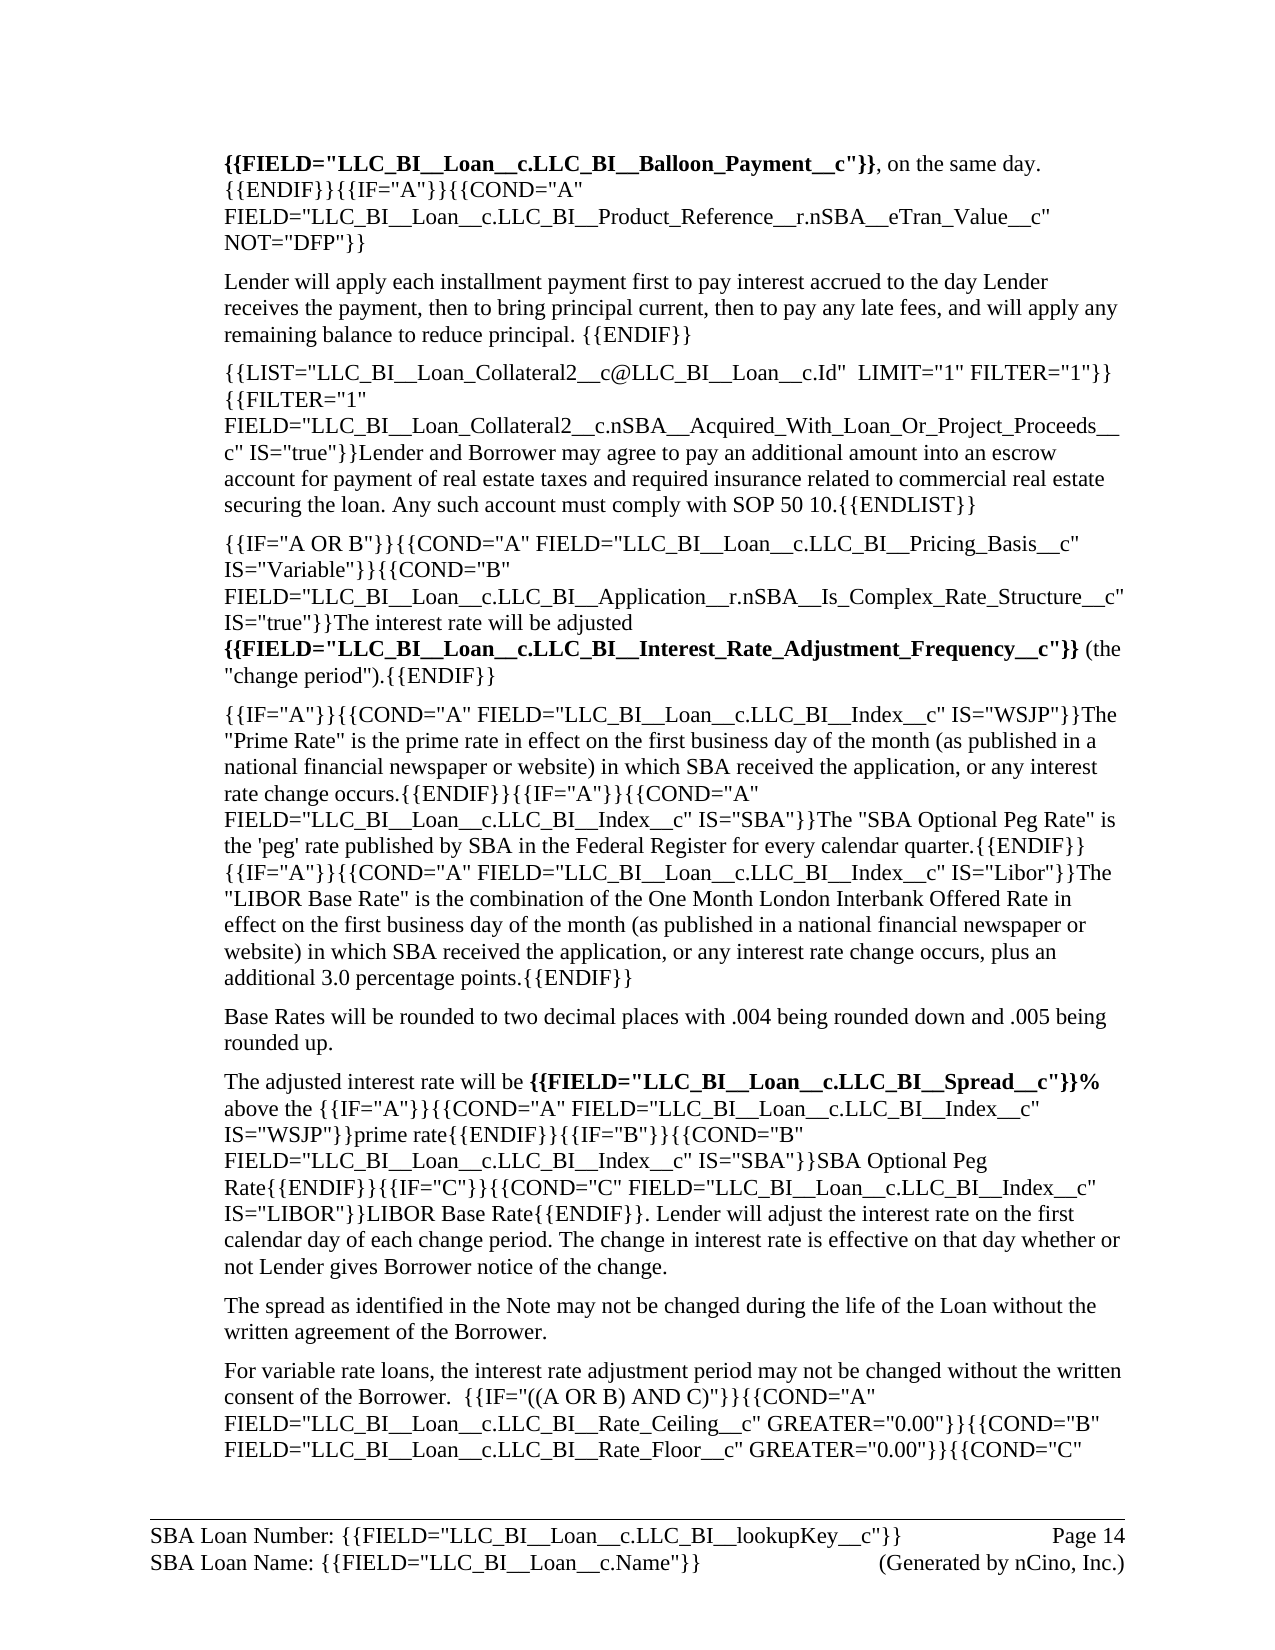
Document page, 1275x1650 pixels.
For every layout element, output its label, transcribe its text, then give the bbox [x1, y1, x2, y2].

text {{LIST="LLC_BI__Loan_Collateral2__c@LLC_BI__Loan__c.Id" LIMIT="1" FILTER="1"}}{{FILTER="1" FIELD="LLC_BI__Loan_Collateral2__c.nSBA__Acquired_With_Loan_Or_Project_Proceeds__c" IS="true"}}Lender and Borrower may agree to pay an additional amount into an escrow account for payment of real estate taxes and required insurance related to commercial real estate securing the loan. Any such account must comply with SOP 50 10.{{ENDLIST}} [224, 359, 1125, 518]
text The adjusted interest rate will be {{FIELD="LLC_BI__Loan__c.LLC_BI__Spread__c"}}% above the {{IF="A"}}{{COND="A" FIELD="LLC_BI__Loan__c.LLC_BI__Index__c" IS="WSJP"}}prime rate{{ENDIF}}{{IF="B"}}{{COND="B" FIELD="LLC_BI__Loan__c.LLC_BI__Index__c" IS="SBA"}}SBA Optional Peg Rate{{ENDIF}}{{IF="C"}}{{COND="C" FIELD="LLC_BI__Loan__c.LLC_BI__Index__c" IS="LIBOR"}}LIBOR Base Rate{{ENDIF}}. Lender will adjust the interest rate on the first calendar day of each change period. The change in interest rate is effective on that day whether or not Lender gives Borrower notice of the change. [224, 1068, 1125, 1279]
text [224, 150, 1125, 255]
text {{IF="A"}}{{COND="A" FIELD="LLC_BI__Loan__c.LLC_BI__Index__c" IS="WSJP"}}The "Prime Rate" is the prime rate in effect on the first business day of the month (as published in a national financial newspaper or website) in which SBA received the application, or any interest rate change occurs.{{ENDIF}}{{IF="A"}}{{COND="A" FIELD="LLC_BI__Loan__c.LLC_BI__Index__c" IS="SBA"}}The "SBA Optional Peg Rate" is the 'peg' rate published by SBA in the Federal Register for every calendar quarter.{{ENDIF}}{{IF="A"}}{{COND="A" FIELD="LLC_BI__Loan__c.LLC_BI__Index__c" IS="Libor"}}The "LIBOR Base Rate" is the combination of the One Month London Interbank Offered Rate in effect on the first business day of the month (as published in a national financial newspaper or website) in which SBA received the application, or any interest rate change occurs, plus an additional 3.0 percentage points.{{ENDIF}} [224, 701, 1125, 991]
text {{IF="A OR B"}}{{COND="A" FIELD="LLC_BI__Loan__c.LLC_BI__Pricing_Basis__c" IS="Variable"}}{{COND="B" FIELD="LLC_BI__Loan__c.LLC_BI__Application__r.nSBA__Is_Complex_Rate_Structure__c" IS="true"}}The interest rate will be adjusted {{FIELD="LLC_BI__Loan__c.LLC_BI__Interest_Rate_Adjustment_Frequency__c"}} (the "change period").{{ENDIF}} [224, 530, 1125, 688]
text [224, 1357, 1125, 1462]
text Base Rates will be rounded to two decimal places with .004 being rounded down and .005 being rounded up. [224, 1003, 1125, 1056]
text The spread as identified in the Note may not be changed during the life of the Loan without the written agreement of the Borrower. [224, 1292, 1125, 1344]
text Lender will apply each installment payment first to pay interest accrued to the day Lender receives the payment, then to bring principal current, then to pay any late fees, and will apply any remaining balance to reduce principal. {{ENDIF}} [224, 268, 1125, 347]
